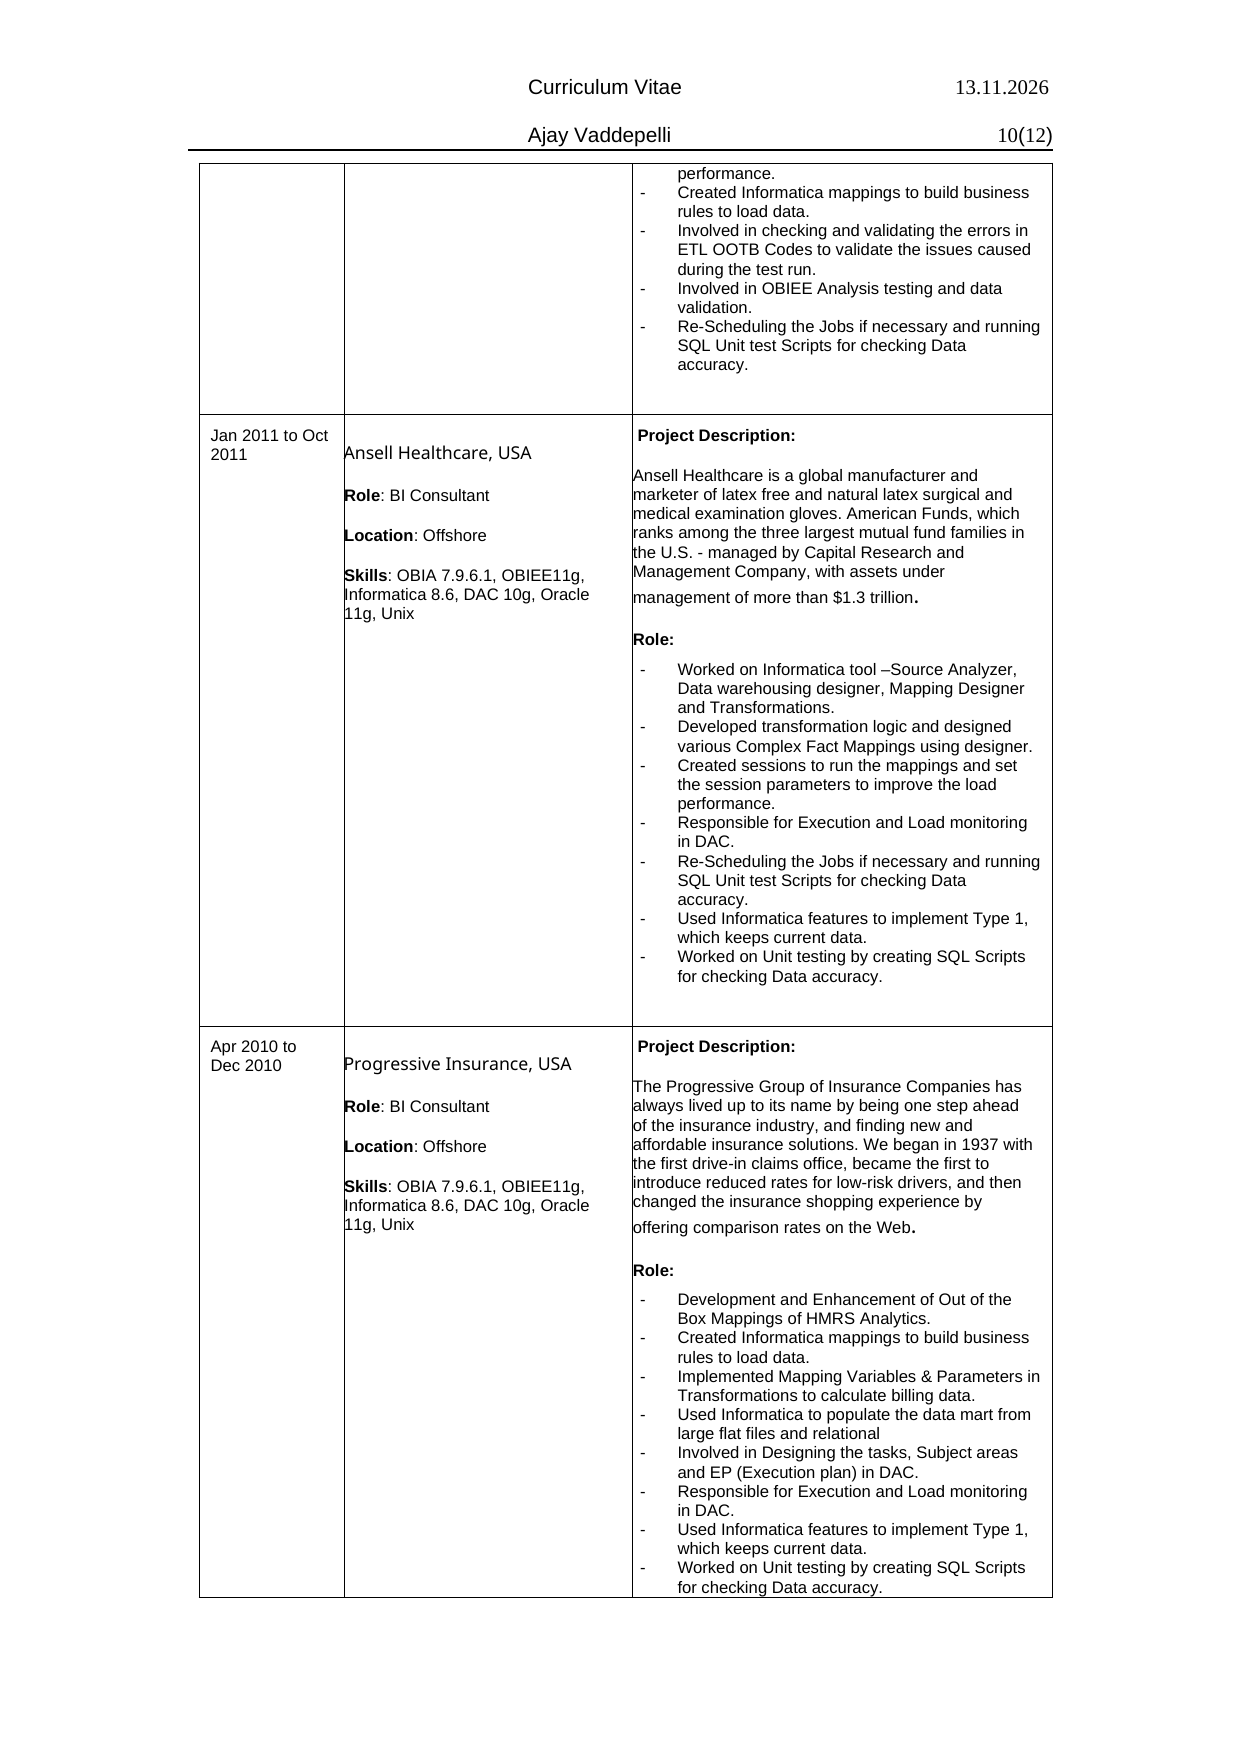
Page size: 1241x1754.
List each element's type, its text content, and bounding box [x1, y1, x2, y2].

table_cell Jan 2011 to Oct 2011 [200, 415, 344, 1026]
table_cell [345, 164, 632, 414]
table_cell Project Description: Ansell Healthcare is a global manufacturer and marketer of latex free and natural latex surgical and medical examination gloves. American Funds, which ranks among the three largest mutual fund families in the U.S. - managed by Capital Research and Management Company, with assets under management of more than $1.3 trillion. Role: Worked on Informatica tool –Source Analyzer, Data warehousing designer, Mapping Designer and Transformations. Developed transformation logic and designed various Complex Fact Mappings using designer. Created sessions to run the mappings and set the session parameters to improve the load performance. Responsible for Execution and Load monitoring in DAC. Re-Scheduling the Jobs if necessary and running SQL Unit test Scripts for checking Data accuracy. Used Informatica features to implement Type 1, which keeps current data. Worked on Unit testing by creating SQL Scripts for checking Data accuracy. [633, 415, 1052, 1026]
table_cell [345, 1027, 632, 1597]
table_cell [200, 164, 344, 414]
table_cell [200, 1027, 344, 1597]
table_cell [633, 164, 1052, 414]
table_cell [633, 1027, 1052, 1597]
table_cell Ansell Healthcare, USA Role: BI Consultant Location: Offshore Skills: OBIA 7.9.6.1, OBIEE11g, Informatica 8.6, DAC 10g, Oracle 11g, Unix [345, 415, 632, 1026]
